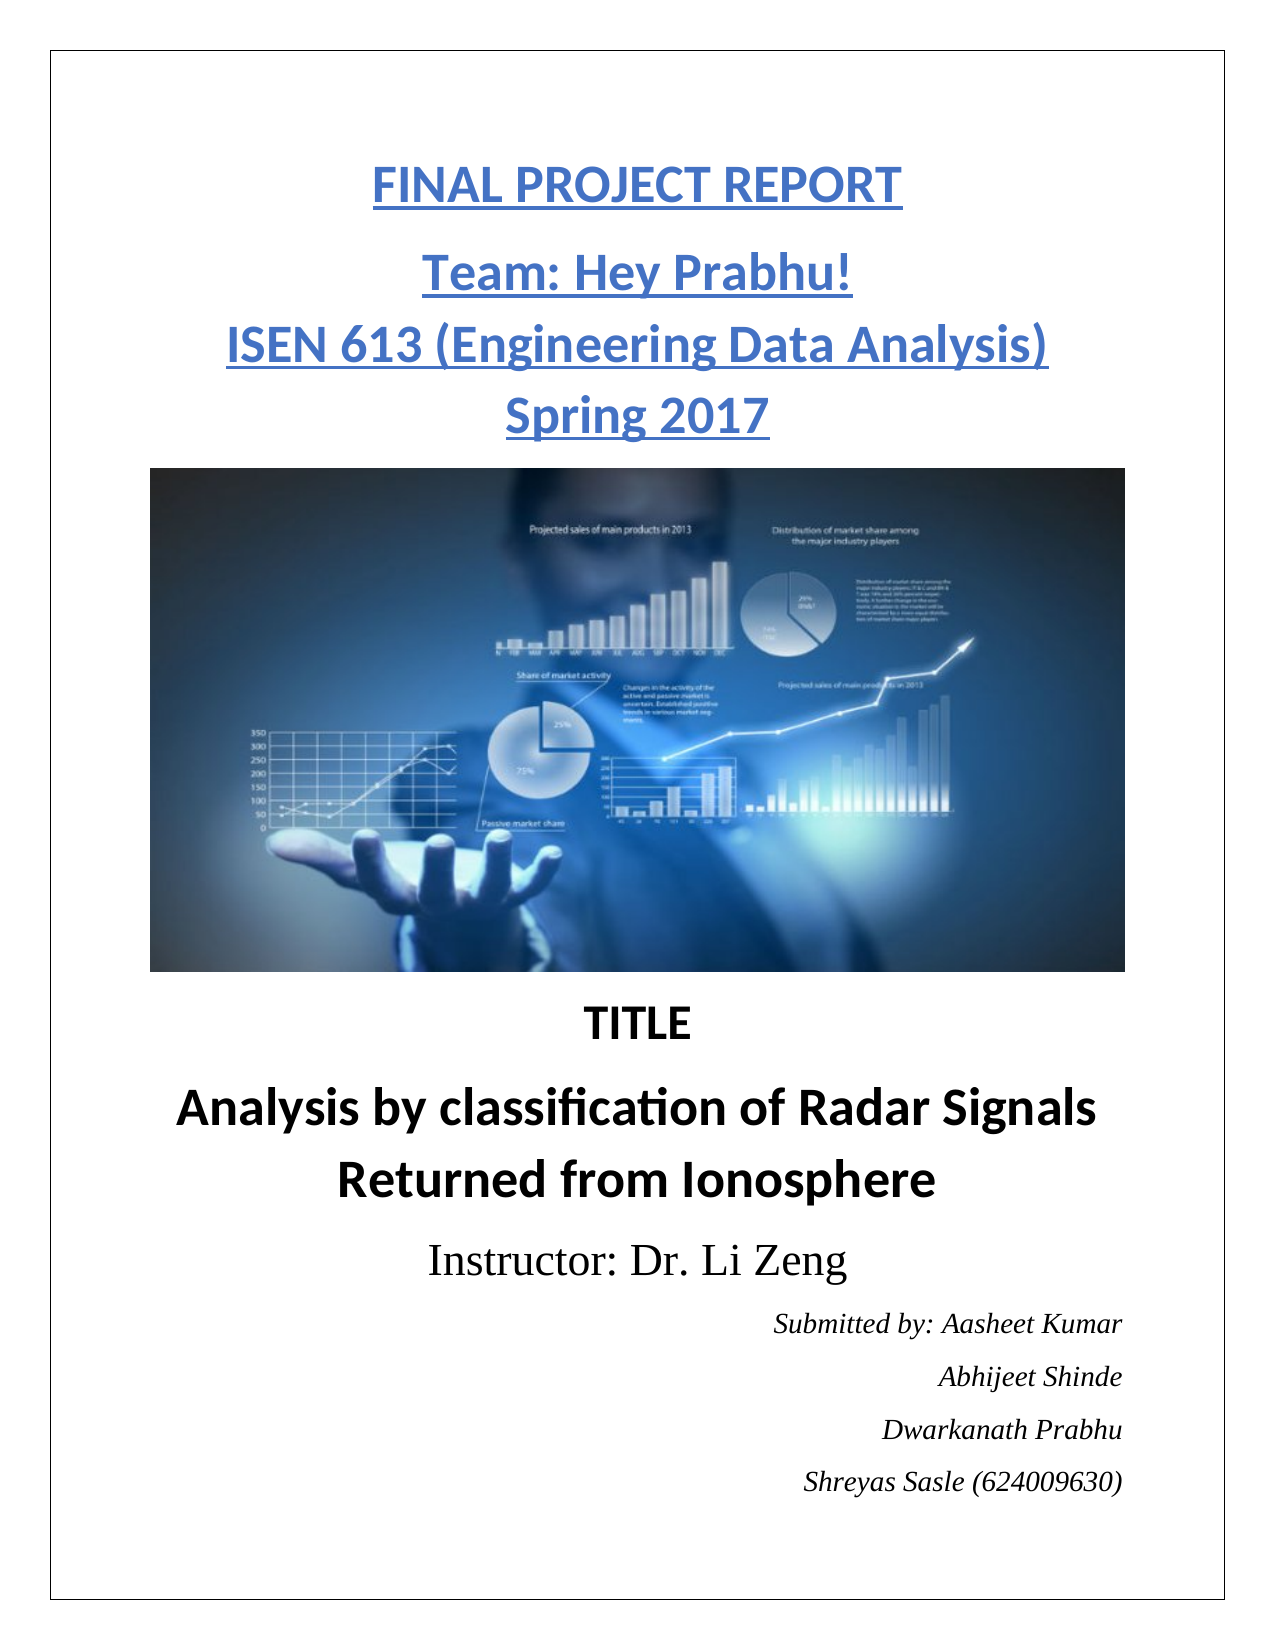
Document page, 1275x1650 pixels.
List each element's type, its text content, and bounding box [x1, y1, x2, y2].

text Instructor: Dr. Li Zeng [150, 1233, 1125, 1285]
text Analysis by classification of Radar Signals Returned from Ionosphere [150, 1073, 1125, 1211]
text Shreyas Sasle (624009630) [150, 1464, 1125, 1498]
text Abhijeet Shinde [150, 1359, 1125, 1392]
text TITLE [150, 991, 1125, 1052]
text Submitted by: Aasheet Kumar [150, 1306, 1125, 1340]
text Dwarkanath Prabhu [150, 1412, 1125, 1445]
text FINAL PROJECT REPORT [150, 150, 1125, 216]
picture [150, 468, 1125, 972]
text Team: Hey Prabhu! ISEN 613 (Engineering Data Analysis) Spring 2017 [150, 238, 1125, 447]
